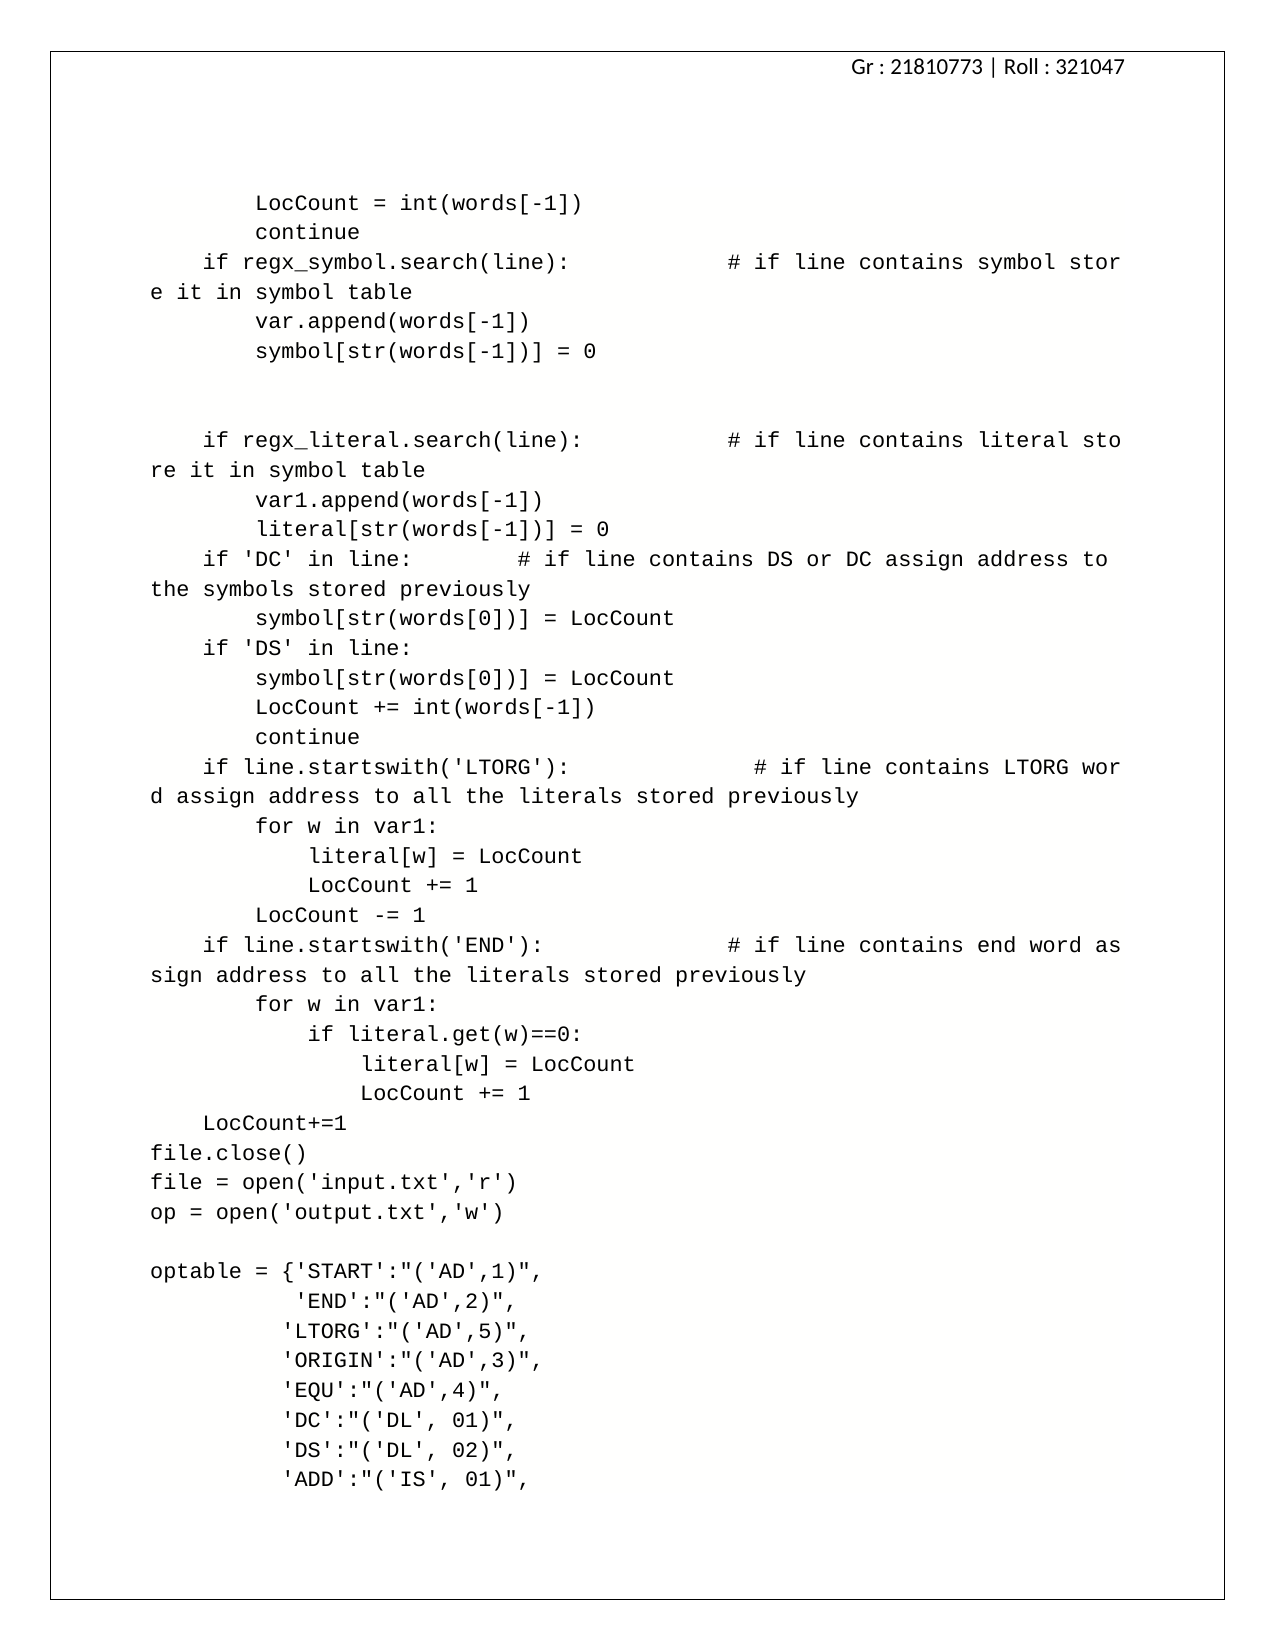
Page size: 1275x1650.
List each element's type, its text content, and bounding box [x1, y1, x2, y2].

text if regx_symbol.search(line): # if line contains symbol store it in symbol table [150, 246, 1125, 306]
text if regx_literal.search(line): # if line contains literal store it in symbol table [150, 424, 1125, 484]
text literal[str(words[-1])] = 0 [150, 513, 1125, 543]
text file.close() [150, 1137, 1125, 1167]
text literal[w] = LocCount [150, 840, 1125, 870]
text LocCount += 1 [150, 1078, 1125, 1107]
text var1.append(words[-1]) [150, 484, 1125, 513]
text var.append(words[-1]) [150, 306, 1125, 335]
text for w in var1: [150, 988, 1125, 1018]
text if 'DC' in line: # if line contains DS or DC assign address to the symbols stored previously [150, 543, 1125, 603]
text if line.startswith('END'): # if line contains end word assign address to all the literals stored previously [150, 929, 1125, 988]
text LocCount += int(words[-1]) [150, 692, 1125, 721]
text LocCount = int(words[-1]) [150, 187, 1125, 217]
text file = open('input.txt','r') [150, 1167, 1125, 1196]
text if line.startswith('LTORG'): # if line contains LTORG word assign address to all the literals stored previously [150, 751, 1125, 810]
text 'EQU':"('AD',4)", [150, 1374, 1125, 1404]
text continue [150, 217, 1125, 246]
text continue [150, 721, 1125, 751]
text LocCount+=1 [150, 1107, 1125, 1137]
text if literal.get(w)==0: [150, 1018, 1125, 1048]
text optable = {'START':"('AD',1)", [150, 1256, 1125, 1285]
text 'DS':"('DL', 02)", [150, 1434, 1125, 1463]
text 'END':"('AD',2)", [150, 1285, 1125, 1315]
text symbol[str(words[-1])] = 0 [150, 335, 1125, 365]
text 'ORIGIN':"('AD',3)", [150, 1345, 1125, 1374]
text symbol[str(words[0])] = LocCount [150, 662, 1125, 692]
text LocCount += 1 [150, 870, 1125, 899]
text op = open('output.txt','w') [150, 1196, 1125, 1256]
text 'DC':"('DL', 01)", [150, 1404, 1125, 1434]
text for w in var1: [150, 810, 1125, 840]
text symbol[str(words[0])] = LocCount [150, 603, 1125, 632]
text 'ADD':"('IS', 01)", [150, 1463, 1125, 1493]
text LocCount -= 1 [150, 899, 1125, 929]
text 'LTORG':"('AD',5)", [150, 1315, 1125, 1345]
text if 'DS' in line: [150, 632, 1125, 662]
text literal[w] = LocCount [150, 1048, 1125, 1078]
